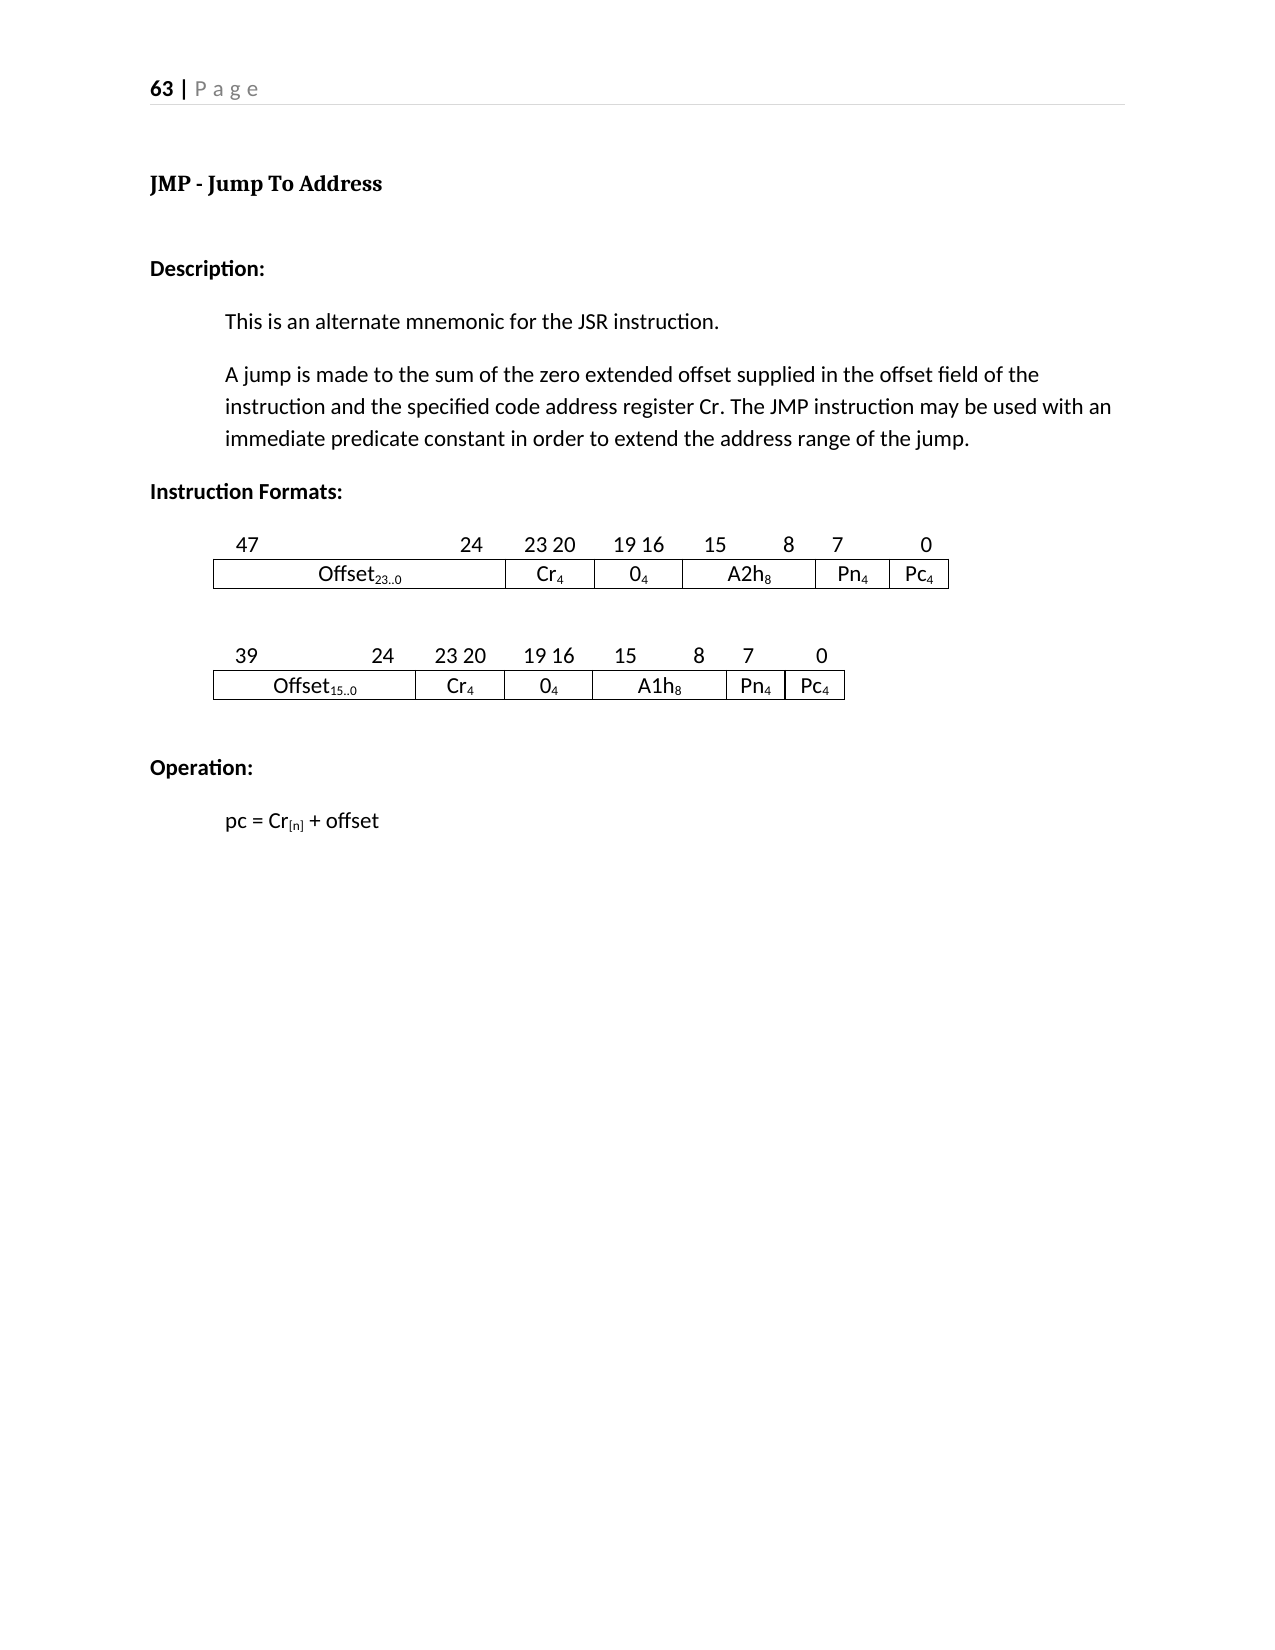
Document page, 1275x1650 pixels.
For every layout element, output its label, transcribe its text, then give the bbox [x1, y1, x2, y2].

table_header 23 20 [506, 531, 594, 558]
text This is an alternate mnemonic for the JSR instruction. [225, 307, 1125, 335]
table_cell Pc4 [786, 671, 844, 699]
table_header 19 16 [504, 642, 593, 670]
table_header 19 16 [594, 531, 683, 558]
table_cell Pn4 [727, 671, 784, 699]
subtitle JMP - Jump To Address [150, 171, 1125, 197]
table_header 15 8 [593, 642, 726, 670]
table_cell Offset23..0 [214, 560, 505, 588]
table_cell A1h8 [593, 671, 726, 699]
table_header 47 24 [214, 531, 506, 558]
text Instruction Formats: [150, 477, 1125, 506]
table_header 39 24 [214, 642, 416, 670]
table_header 23 20 [416, 642, 504, 670]
table_cell Offset15..0 [214, 671, 415, 699]
table_cell Pc4 [890, 560, 948, 588]
text A jump is made to the sum of the zero extended offset supplied in the offset field of the instruction and the specified code address register Cr. The JMP instruction may be used with an immediate predicate constant in order to extend the address range of the jump. [225, 360, 1125, 452]
table_header 7 0 [816, 531, 948, 558]
table_cell A2h8 [683, 560, 815, 588]
text pc = Cr[n] + offset [225, 806, 1125, 834]
text Description: [150, 254, 1125, 282]
table_cell 04 [595, 560, 682, 588]
table_cell Pn4 [816, 560, 889, 588]
table_cell Cr4 [506, 560, 594, 588]
text Operation: [150, 753, 1125, 781]
table_cell 04 [505, 671, 592, 699]
table_cell Cr4 [416, 671, 504, 699]
table_header 15 8 [683, 531, 816, 558]
table_header 7 0 [726, 642, 844, 670]
